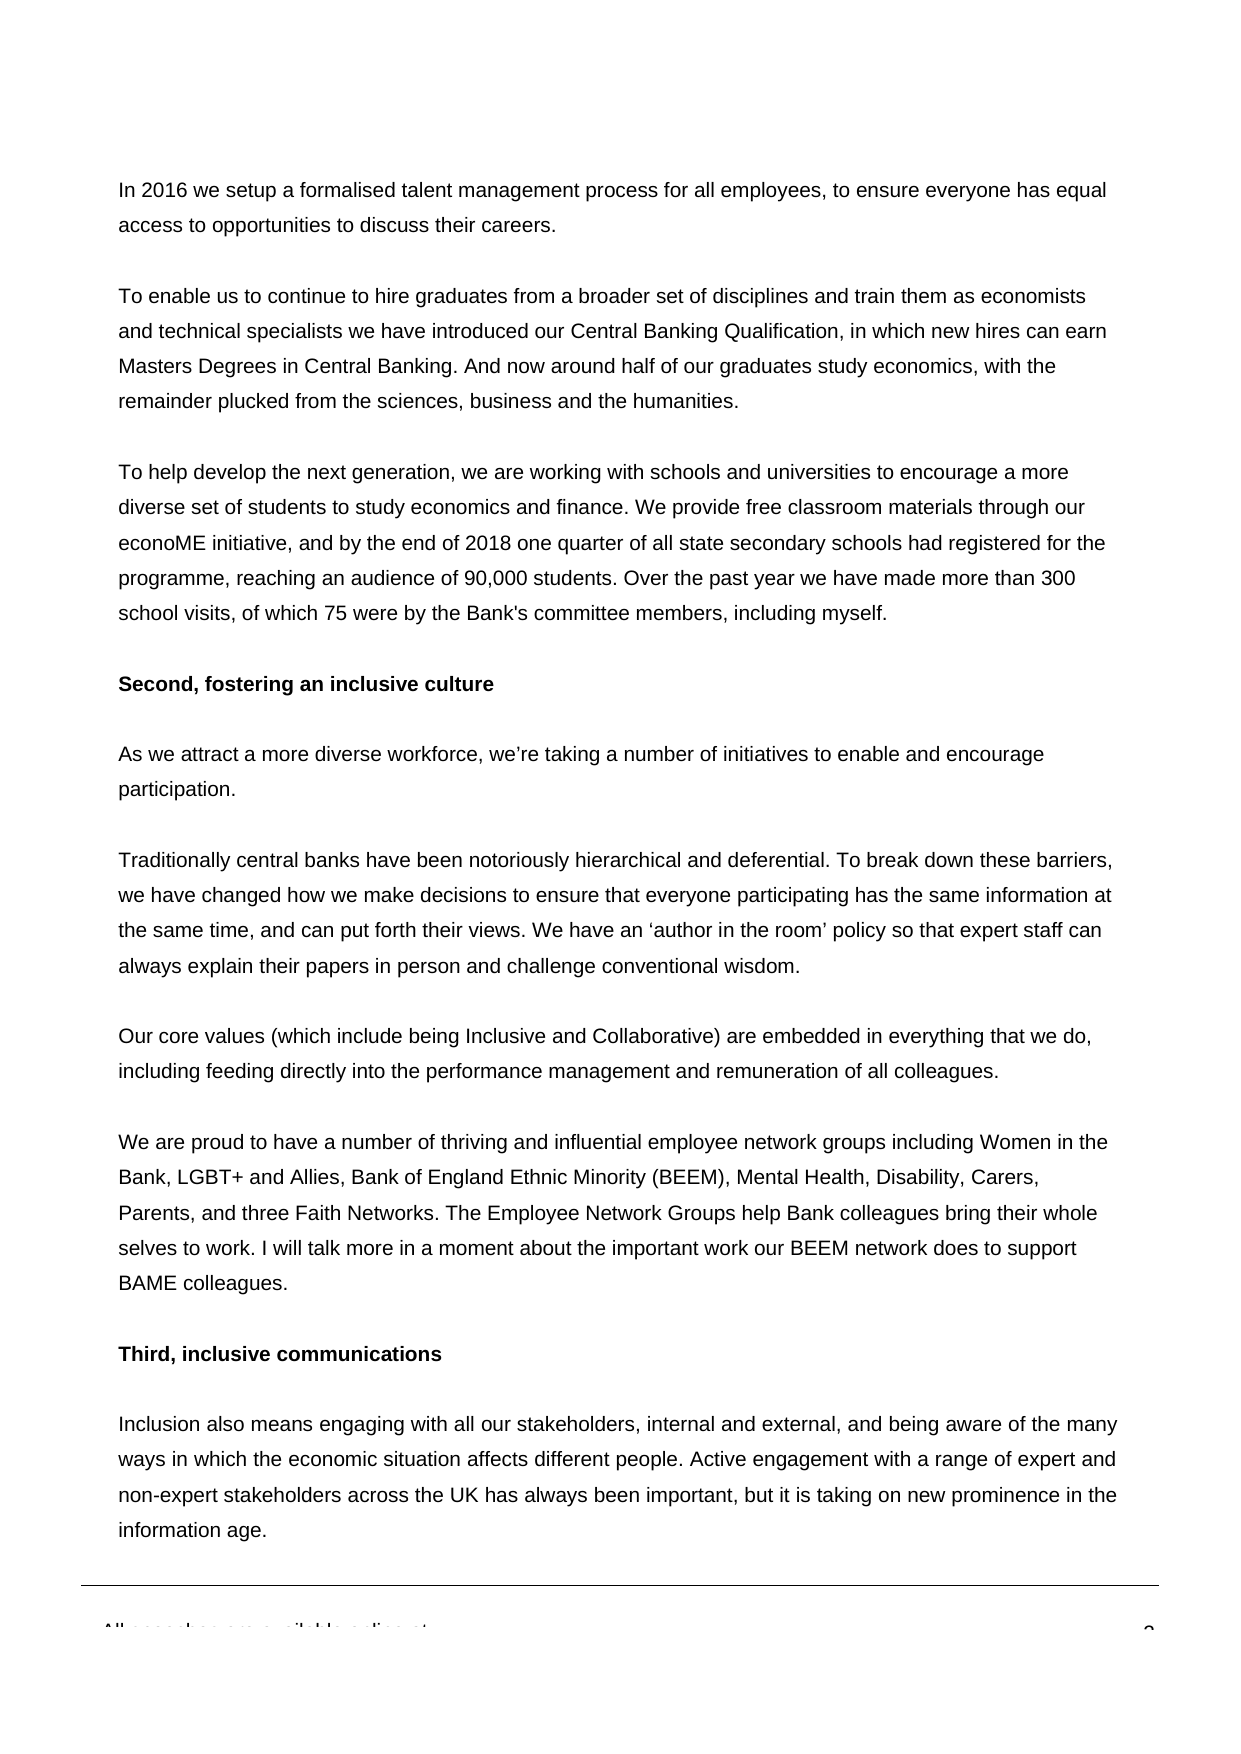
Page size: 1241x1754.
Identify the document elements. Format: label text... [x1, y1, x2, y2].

text To enable us to continue to hire graduates from a broader set of disciplines and train them as economists and technical specialists we have introduced our Central Banking Qualification, in which new hires can earn Masters Degrees in Central Banking. And now around half of our graduates study economics, with the remainder plucked from the sciences, business and the humanities. [118, 284, 1110, 413]
text We are proud to have a number of thriving and influential employee network groups including Women in the Bank, LGBT+ and Allies, Bank of England Ethnic Minority (BEEM), Mental Health, Disability, Carers, Parents, and three Faith Networks. The Employee Network Groups help Bank colleagues bring their whole selves to work. I will talk more in a moment about the important work our BEEM network does to support BAME colleagues. [118, 1130, 1111, 1295]
text Inclusion also means engaging with all our stakeholders, internal and external, and being aware of the many ways in which the economic situation affects different people. Active engagement with a range of expert and non-expert stakeholders across the UK has always been important, but it is taking on new prominence in the information age. [118, 1412, 1119, 1542]
text To help develop the next generation, we are working with schools and universities to encourage a more diverse set of students to study economics and finance. We provide free classroom materials through our econoME initiative, and by the end of 2018 one quarter of all state secondary schools had registered for the programme, reaching an audience of 90,000 students. Over the past year we have made more than 300 school visits, of which 75 were by the Bank's committee members, including myself. [118, 460, 1109, 625]
text Our core values (which include being Inclusive and Collaborative) are embedded in everything that we do, including feeding directly into the performance management and remuneration of all colleagues. [118, 1024, 1095, 1083]
subtitle Second, fostering an inclusive culture [118, 671, 1134, 695]
text Traditionally central banks have been notoriously hierarchical and deferential. To break down these barriers, we have changed how we make decisions to ensure that everyone participating has the same information at the same time, and can put forth their views. We have an ‘author in the room’ policy so that expert staff can always explain their papers in person and challenge conventional wisdom. [118, 848, 1134, 977]
text As we attract a more diverse workforce, we’re taking a number of initiatives to enable and encourage participation. [118, 742, 1047, 801]
subtitle Third, inclusive communications [118, 1341, 1134, 1365]
text In 2016 we setup a formalised talent management process for all employees, to ensure everyone has equal access to opportunities to discuss their careers. [118, 178, 1110, 237]
